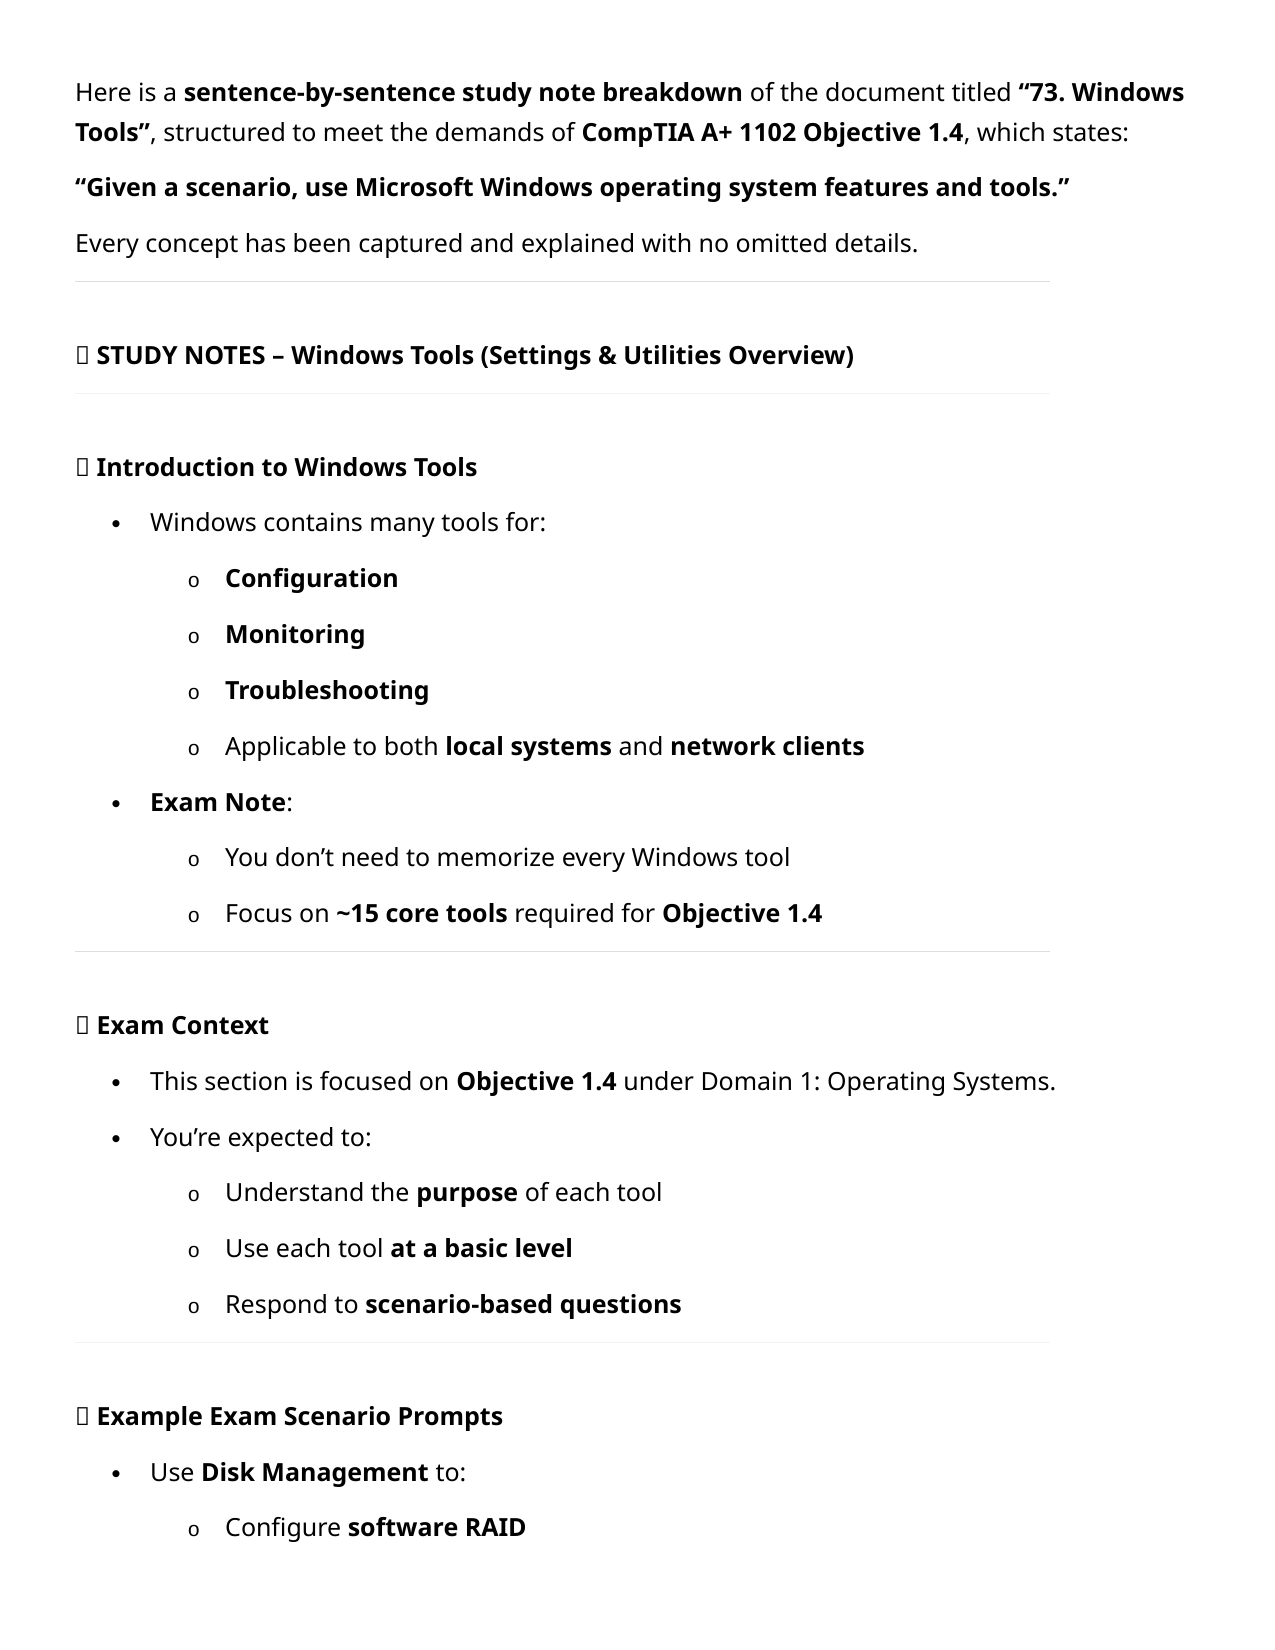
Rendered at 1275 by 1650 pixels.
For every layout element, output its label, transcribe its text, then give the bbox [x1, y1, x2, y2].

list Monitoring [187, 617, 1200, 651]
list Applicable to both local systems and network clients [187, 728, 1200, 762]
list Use Disk Management to: [112, 1454, 1200, 1488]
list You’re expected to: [112, 1119, 1200, 1153]
text Here is a sentence-by-sentence study note breakdown of the document titled “73. Windows Tools”, structured to meet the demands of CompTIA A+ 1102 Objective 1.4, which states: [75, 75, 1200, 148]
text “Given a scenario, use Microsoft Windows operating system features and tools.” [75, 170, 1200, 204]
text 📘 STUDY NOTES – Windows Tools (Settings & Utilities Overview) [75, 337, 1200, 372]
list Exam Note: [112, 784, 1200, 818]
text 🔹 Introduction to Windows Tools [75, 449, 1200, 483]
list Understand the purpose of each tool [187, 1175, 1200, 1209]
list Use each tool at a basic level [187, 1231, 1200, 1265]
list This section is focused on Objective 1.4 under Domain 1: Operating Systems. [112, 1063, 1200, 1097]
text 🧪 Example Exam Scenario Prompts [75, 1398, 1200, 1432]
list Focus on ~15 core tools required for Objective 1.4 [187, 896, 1200, 930]
text Every concept has been captured and explained with no omitted details. [75, 226, 1200, 260]
list Troubleshooting [187, 672, 1200, 707]
list You don’t need to memorize every Windows tool [187, 840, 1200, 874]
list Configuration [187, 561, 1200, 595]
text 🎯 Exam Context [75, 1007, 1200, 1042]
list Windows contains many tools for: [112, 505, 1200, 539]
list Configure software RAID [187, 1510, 1200, 1544]
list Respond to scenario-based questions [187, 1287, 1200, 1321]
